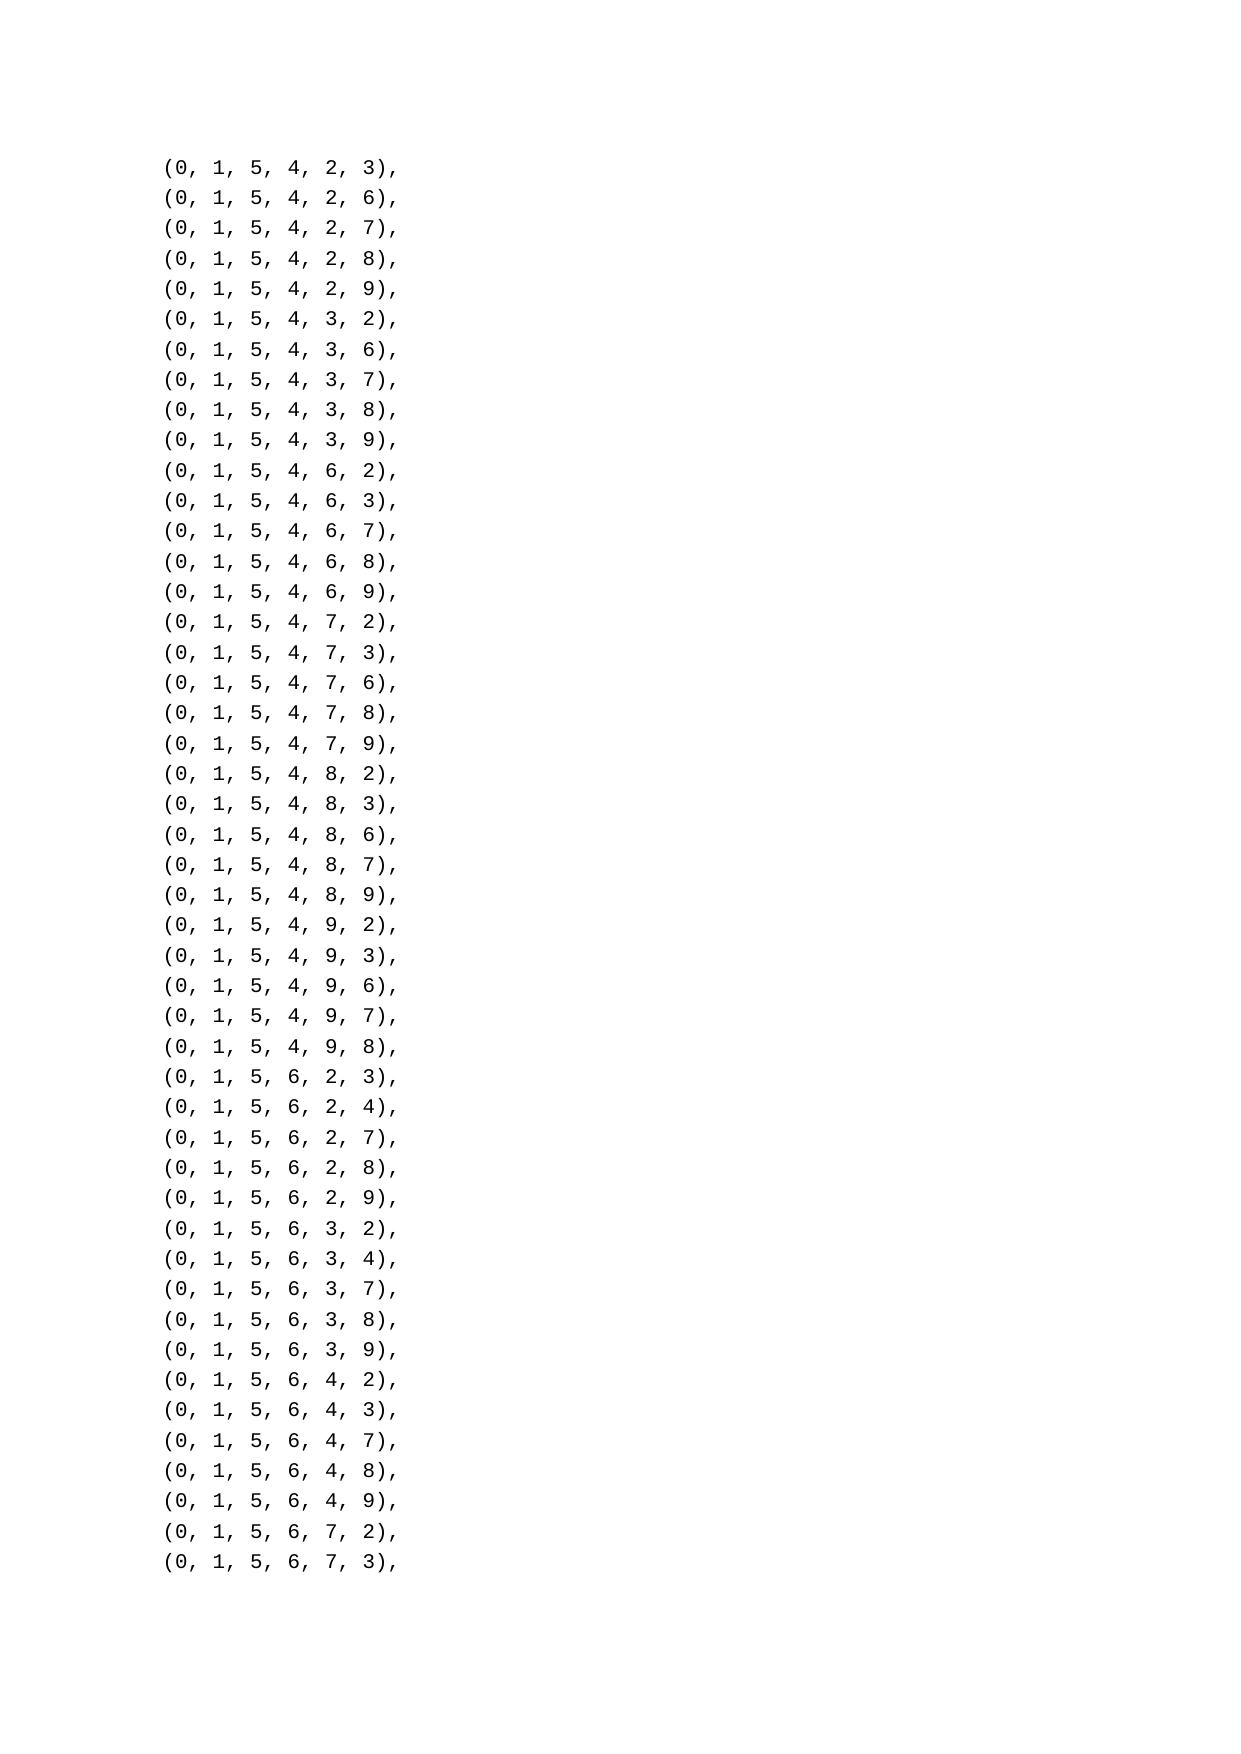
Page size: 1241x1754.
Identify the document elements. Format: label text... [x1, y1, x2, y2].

text (0, 1, 5, 4, 9, 3), [150, 938, 1090, 968]
text (0, 1, 5, 4, 8, 6), [150, 817, 1090, 847]
text (0, 1, 5, 4, 7, 2), [150, 605, 1090, 635]
text (0, 1, 5, 6, 4, 9), [150, 1484, 1090, 1514]
text (0, 1, 5, 6, 4, 2), [150, 1362, 1090, 1393]
text (0, 1, 5, 4, 2, 8), [150, 241, 1090, 271]
text (0, 1, 5, 6, 7, 2), [150, 1514, 1090, 1544]
text (0, 1, 5, 6, 2, 8), [150, 1150, 1090, 1181]
text (0, 1, 5, 4, 7, 9), [150, 726, 1090, 756]
text (0, 1, 5, 4, 3, 9), [150, 423, 1090, 453]
text (0, 1, 5, 4, 3, 8), [150, 392, 1090, 423]
text (0, 1, 5, 6, 7, 3), [150, 1544, 1090, 1575]
text (0, 1, 5, 4, 9, 8), [150, 1029, 1090, 1059]
text (0, 1, 5, 6, 2, 9), [150, 1181, 1090, 1211]
text (0, 1, 5, 4, 3, 7), [150, 362, 1090, 392]
text (0, 1, 5, 4, 6, 2), [150, 453, 1090, 483]
text (0, 1, 5, 4, 7, 6), [150, 665, 1090, 696]
text (0, 1, 5, 6, 3, 2), [150, 1211, 1090, 1241]
text (0, 1, 5, 4, 2, 7), [150, 211, 1090, 241]
text (0, 1, 5, 4, 9, 6), [150, 968, 1090, 999]
text (0, 1, 5, 4, 8, 7), [150, 847, 1090, 877]
text (0, 1, 5, 4, 6, 8), [150, 544, 1090, 574]
text (0, 1, 5, 6, 3, 4), [150, 1241, 1090, 1272]
text (0, 1, 5, 4, 2, 9), [150, 271, 1090, 302]
text (0, 1, 5, 4, 2, 3), [150, 150, 1090, 180]
text (0, 1, 5, 4, 9, 2), [150, 908, 1090, 938]
text (0, 1, 5, 6, 4, 7), [150, 1423, 1090, 1453]
text (0, 1, 5, 4, 9, 7), [150, 999, 1090, 1029]
text (0, 1, 5, 6, 3, 8), [150, 1302, 1090, 1332]
text (0, 1, 5, 6, 3, 9), [150, 1332, 1090, 1362]
text (0, 1, 5, 4, 3, 6), [150, 332, 1090, 362]
text (0, 1, 5, 4, 8, 2), [150, 756, 1090, 787]
text (0, 1, 5, 4, 7, 8), [150, 696, 1090, 726]
text (0, 1, 5, 4, 3, 2), [150, 302, 1090, 332]
text (0, 1, 5, 4, 8, 9), [150, 877, 1090, 908]
text (0, 1, 5, 6, 2, 3), [150, 1059, 1090, 1090]
text (0, 1, 5, 4, 6, 3), [150, 483, 1090, 514]
text (0, 1, 5, 4, 8, 3), [150, 787, 1090, 817]
text (0, 1, 5, 6, 4, 8), [150, 1453, 1090, 1484]
text (0, 1, 5, 6, 2, 7), [150, 1120, 1090, 1150]
text (0, 1, 5, 4, 6, 9), [150, 574, 1090, 605]
text (0, 1, 5, 6, 4, 3), [150, 1393, 1090, 1423]
text (0, 1, 5, 4, 2, 6), [150, 180, 1090, 211]
text (0, 1, 5, 4, 6, 7), [150, 514, 1090, 544]
text (0, 1, 5, 6, 3, 7), [150, 1272, 1090, 1302]
text (0, 1, 5, 6, 2, 4), [150, 1090, 1090, 1120]
text (0, 1, 5, 4, 7, 3), [150, 635, 1090, 665]
